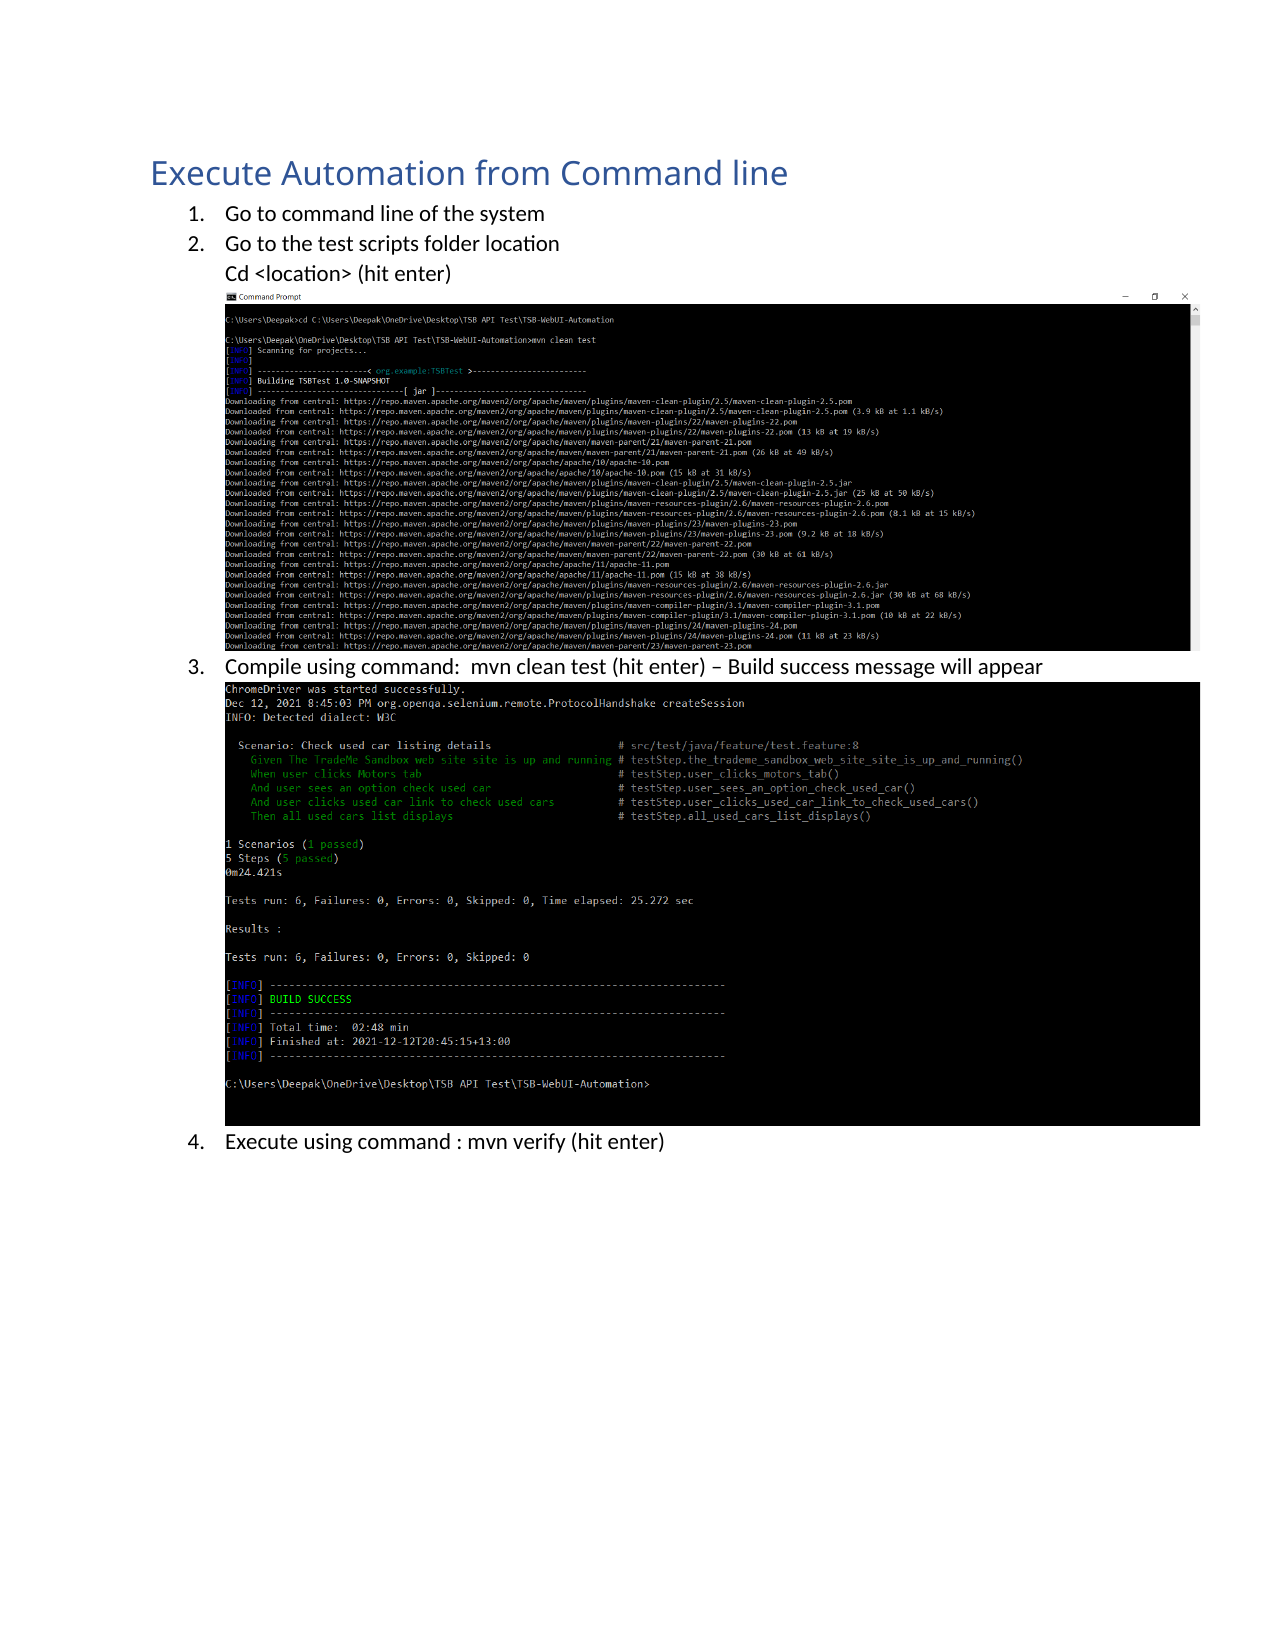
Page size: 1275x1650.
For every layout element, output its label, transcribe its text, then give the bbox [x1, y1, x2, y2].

subtitle Execute Automation from Command line [150, 150, 1125, 195]
list Go to the test scripts folder location [187, 229, 1125, 257]
picture [225, 289, 1200, 651]
list Execute using command : mvn verify (hit enter) [187, 1127, 1125, 1156]
picture [225, 682, 1200, 1126]
list Compile using command: mvn clean test (hit enter) – Build success message will appear [187, 652, 1125, 680]
list Go to command line of the system [187, 199, 1125, 227]
list Cd <location> (hit enter) [225, 259, 1125, 287]
